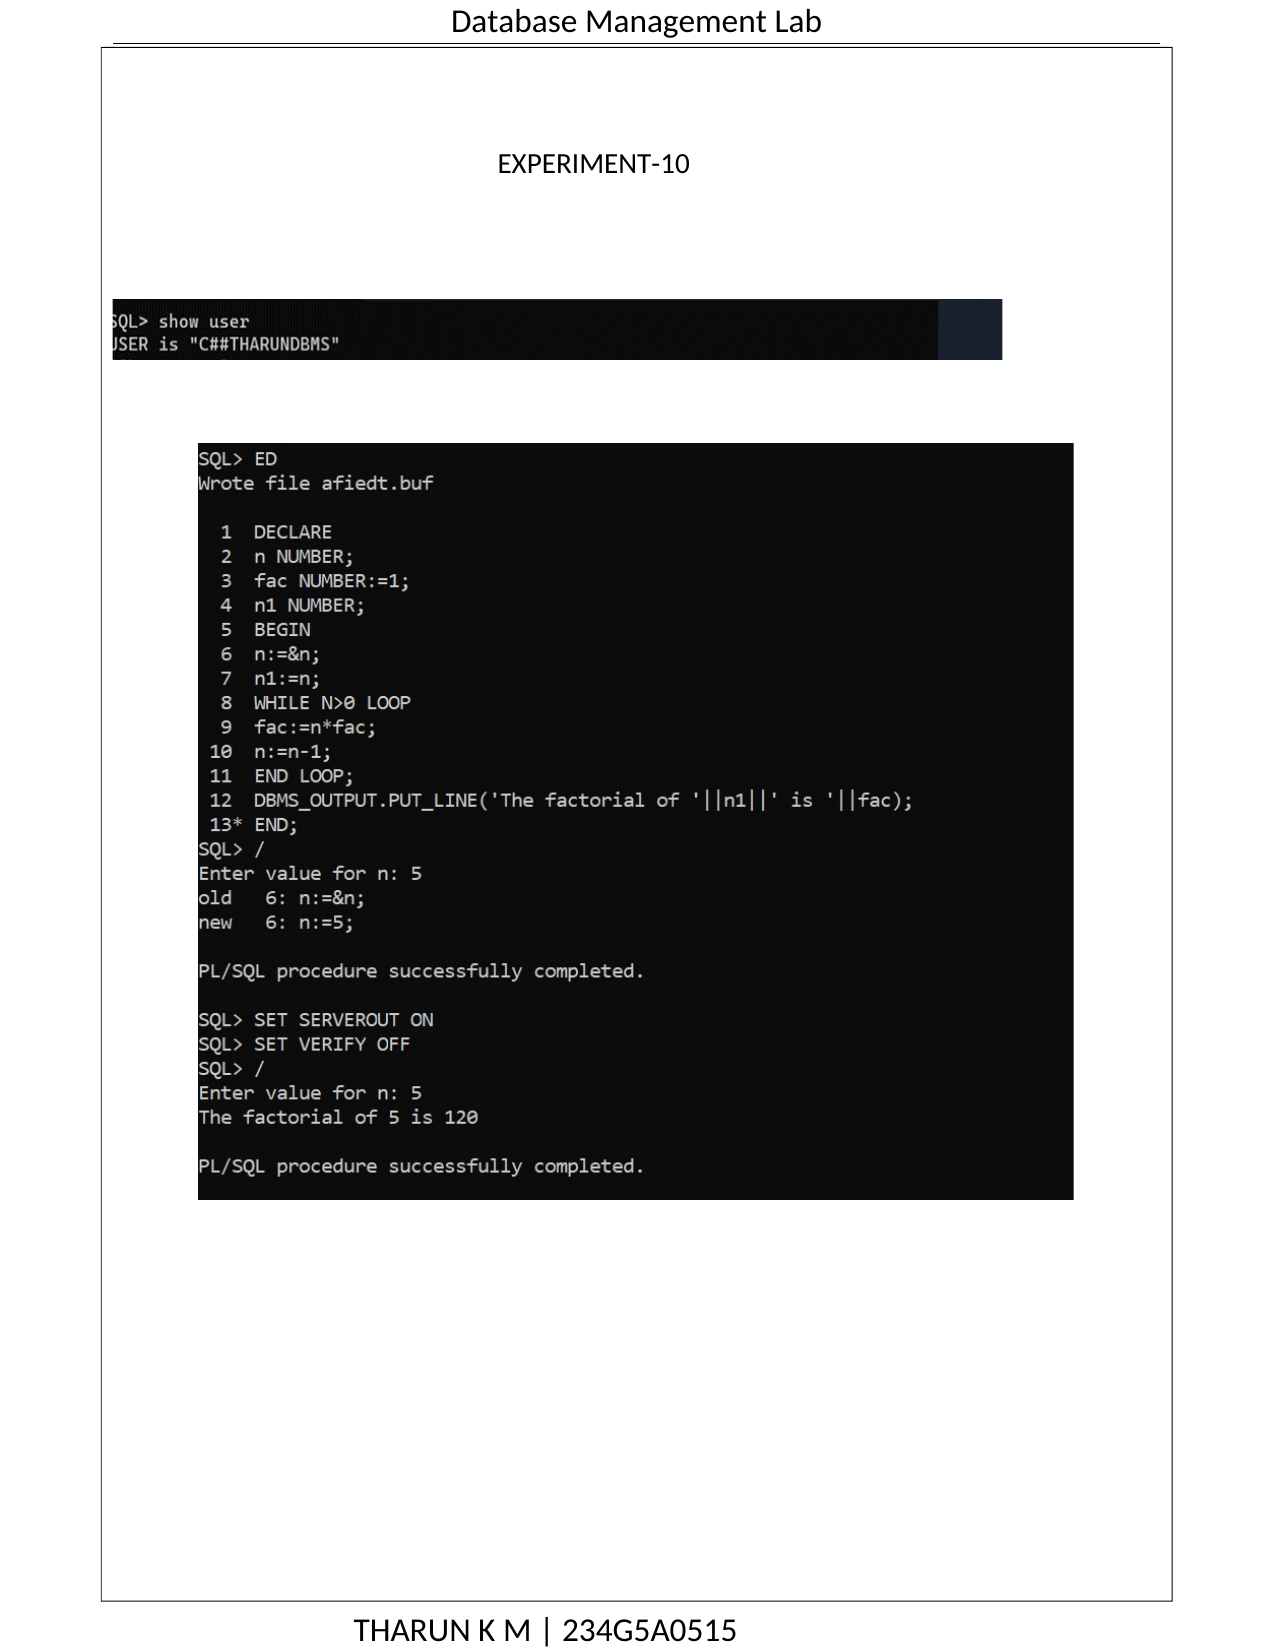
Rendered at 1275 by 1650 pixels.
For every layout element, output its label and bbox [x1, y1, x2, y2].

picture [112, 299, 1003, 360]
picture [198, 443, 1074, 1200]
